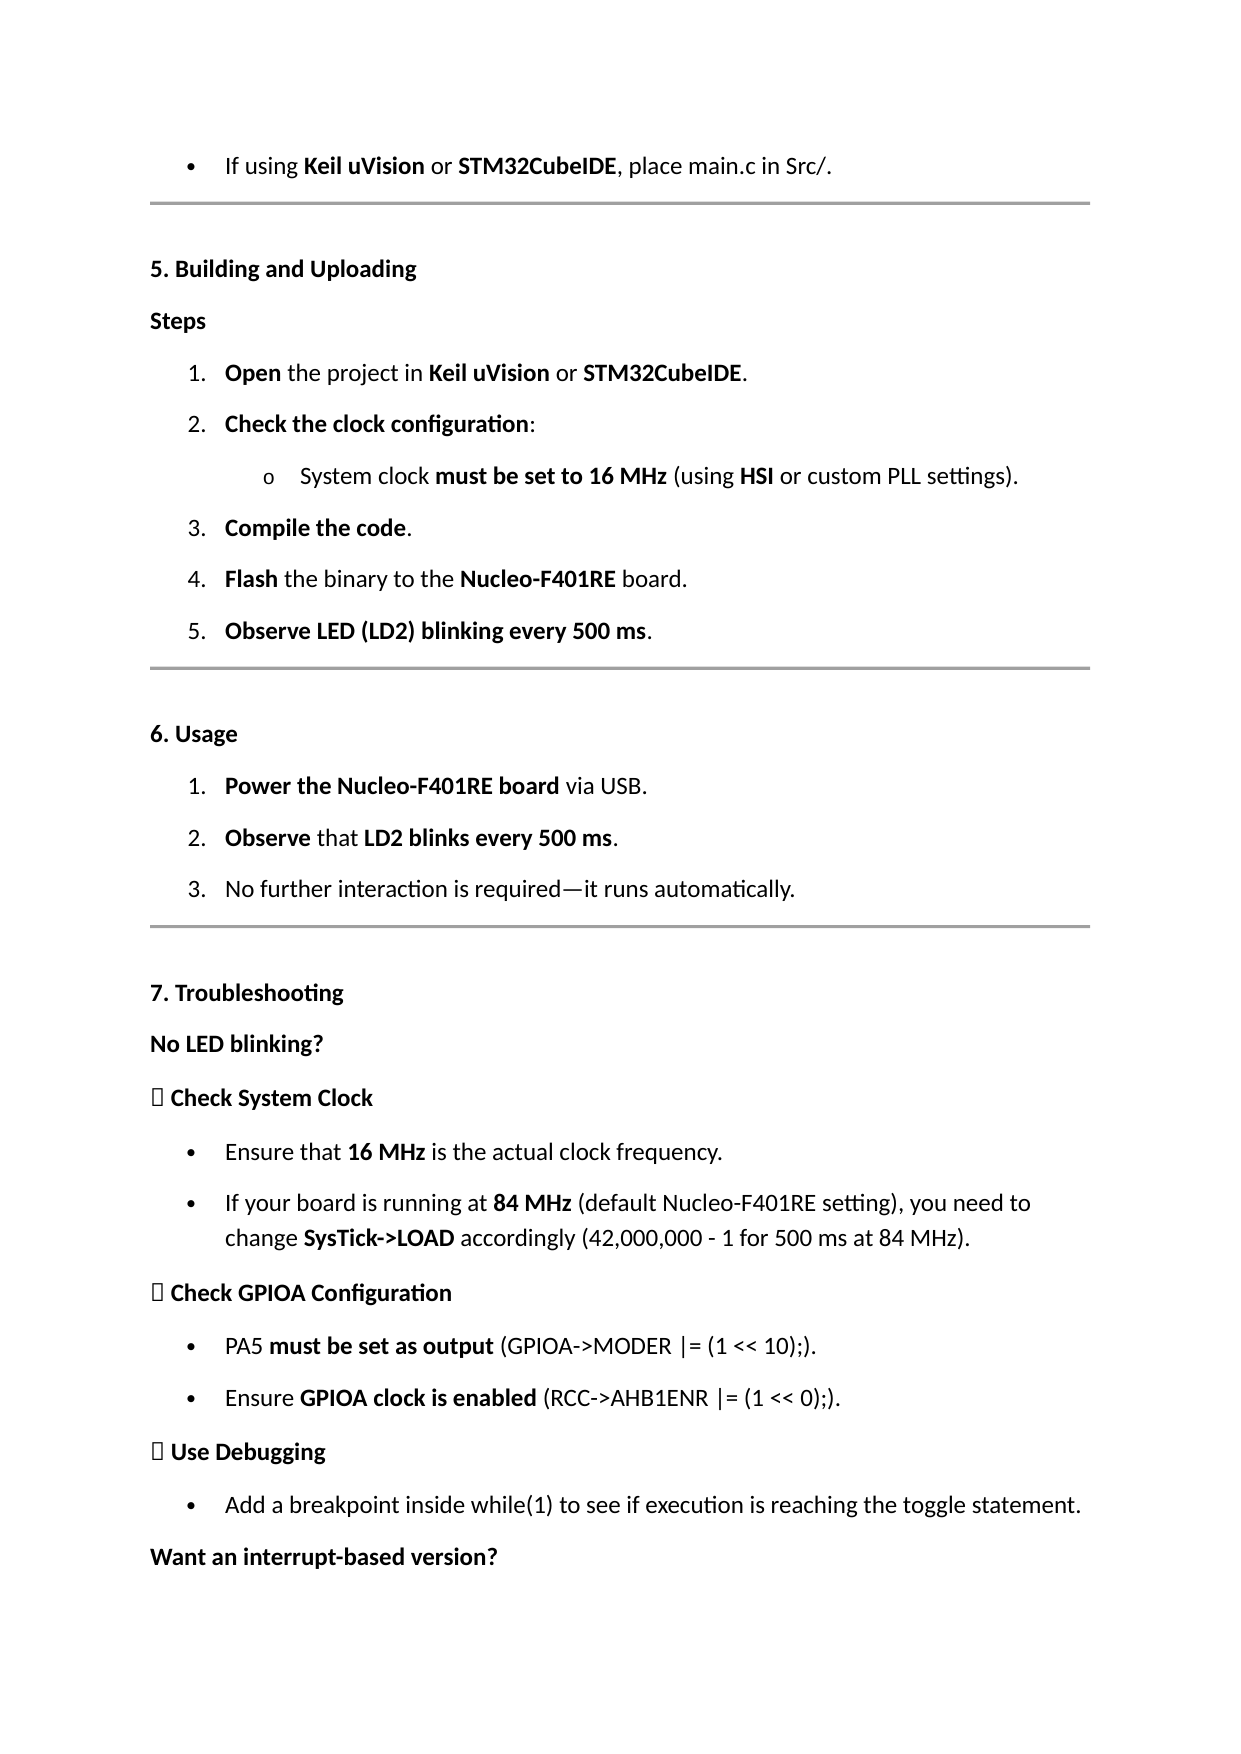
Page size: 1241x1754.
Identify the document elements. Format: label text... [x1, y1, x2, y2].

list No further interaction is required—it runs automatically. [187, 873, 1090, 904]
text ✅ Use Debugging [150, 1433, 1090, 1467]
list If your board is running at 84 MHz (default Nucleo-F401RE setting), you need to change SysTick->LOAD accordingly (42,000,000 - 1 for 500 ms at 84 MHz). [187, 1187, 1090, 1253]
text ✅ Check System Clock [150, 1080, 1090, 1114]
text ✅ Check GPIOA Configuration [150, 1274, 1090, 1308]
list Observe LED (LD2) blinking every 500 ms. [187, 615, 1090, 646]
text 6. Usage [150, 718, 1090, 749]
text 5. Building and Uploading [150, 253, 1090, 284]
list Add a breakpoint inside while(1) to see if execution is reaching the toggle statement. [187, 1489, 1090, 1520]
text Want an interrupt-based version? [150, 1541, 1090, 1571]
list System clock must be set to 16 MHz (using HSI or custom PLL settings). [262, 460, 1090, 491]
list Check the clock configuration: [187, 408, 1090, 439]
text Steps [150, 305, 1090, 336]
list Compile the code. [187, 512, 1090, 542]
list Ensure GPIOA clock is enabled (RCC->AHB1ENR |= (1 << 0);). [187, 1382, 1090, 1412]
list Open the project in Keil uVision or STM32CubeIDE. [187, 357, 1090, 387]
list PA5 must be set as output (GPIOA->MODER |= (1 << 10);). [187, 1330, 1090, 1361]
list Ensure that 16 MHz is the actual clock frequency. [187, 1136, 1090, 1166]
list Flash the binary to the Nucleo-F401RE board. [187, 563, 1090, 594]
text 7. Troubleshooting [150, 977, 1090, 1007]
list Observe that LD2 blinks every 500 ms. [187, 822, 1090, 852]
text No LED blinking? [150, 1028, 1090, 1059]
list If using Keil uVision or STM32CubeIDE, place main.c in Src/. [187, 150, 1090, 181]
list Power the Nucleo-F401RE board via USB. [187, 770, 1090, 801]
